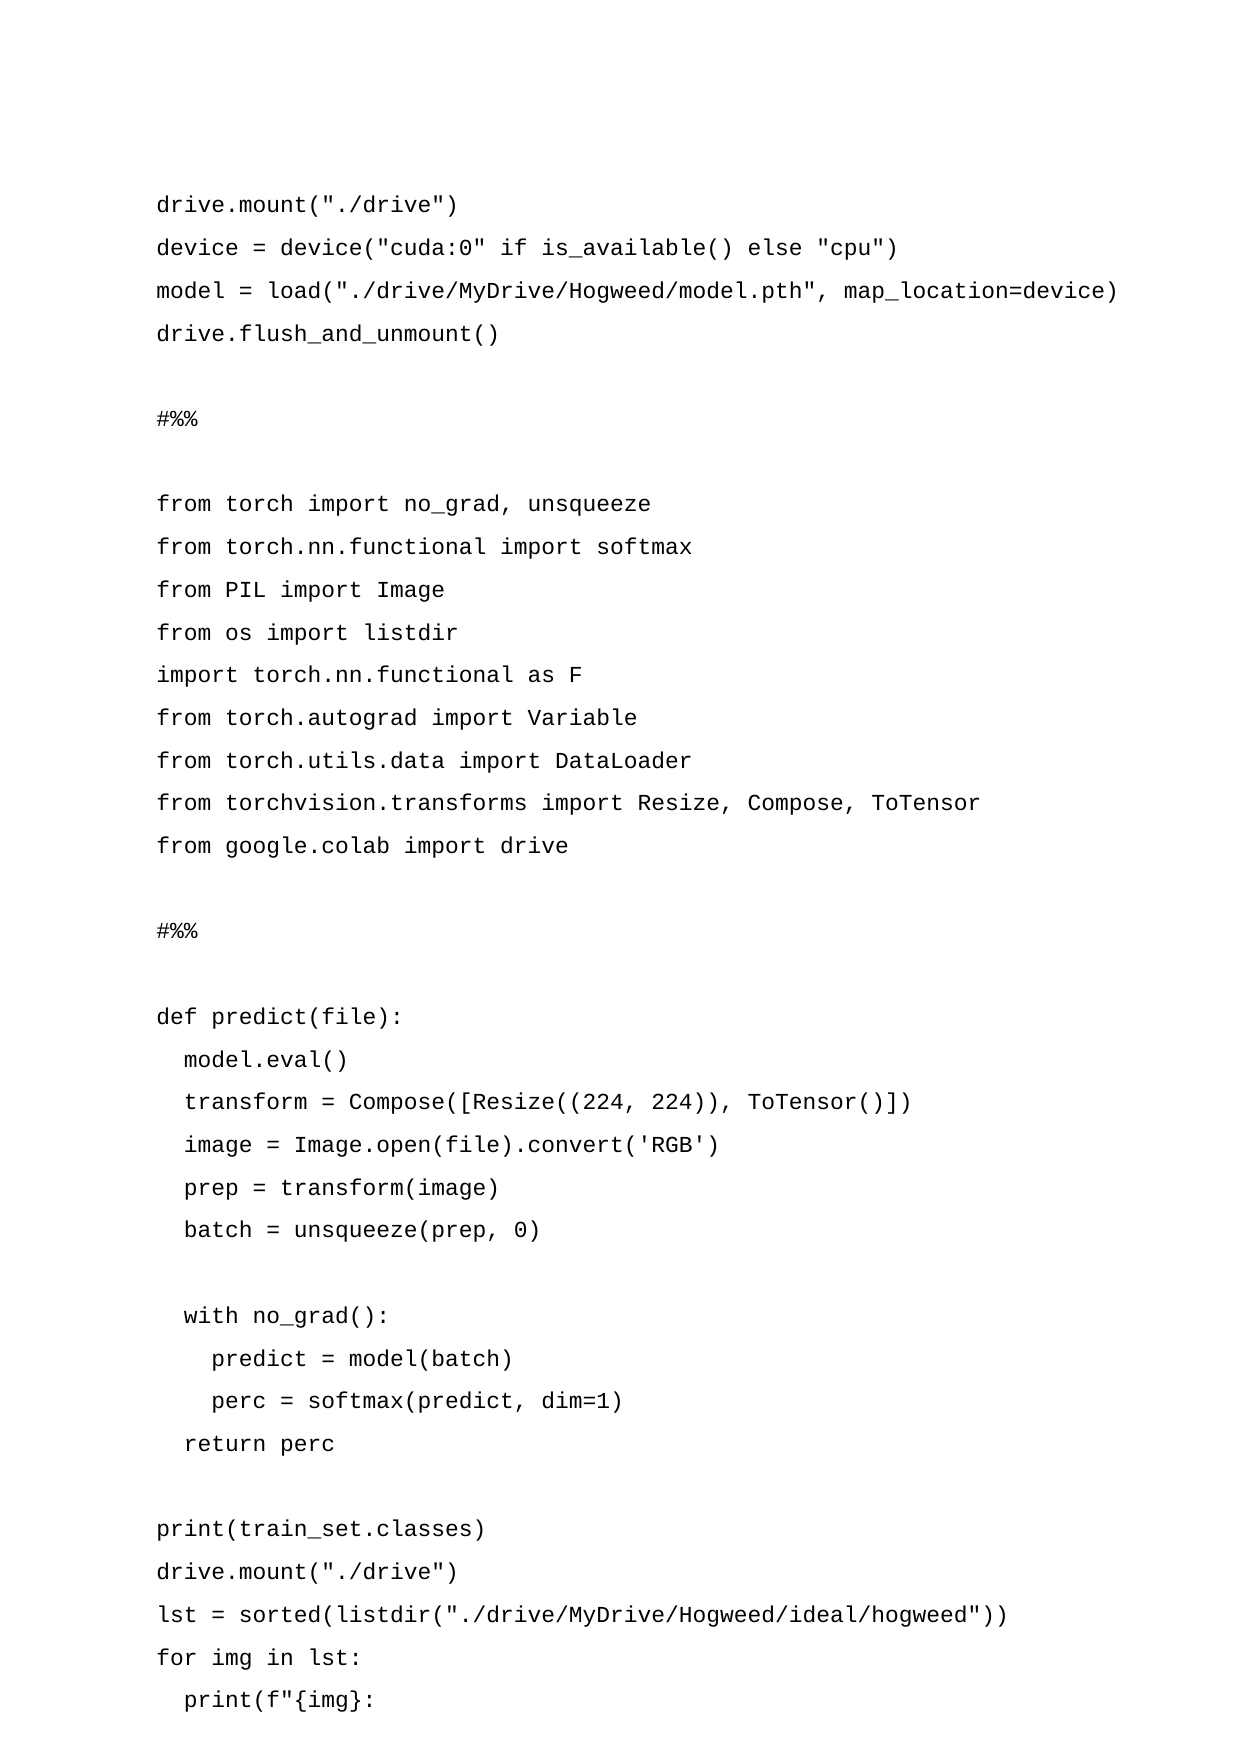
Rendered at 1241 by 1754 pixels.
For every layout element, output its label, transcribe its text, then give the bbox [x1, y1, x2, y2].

subtitle from torch import no_grad, unsqueeze [156, 493, 1173, 519]
subtitle drive.mount("./drive") [156, 1560, 1173, 1586]
subtitle from PIL import Image [156, 578, 1173, 604]
subtitle def predict(file): [156, 1005, 1173, 1031]
subtitle drive.flush_and_unmount() [156, 322, 1173, 348]
subtitle transform = Compose([Resize((224, 224)), ToTensor()]) [156, 1091, 1173, 1117]
subtitle image = Image.open(file).convert('RGB') [156, 1133, 1173, 1159]
subtitle batch = unsqueeze(prep, 0) [156, 1219, 1173, 1245]
subtitle perc = softmax(predict, dim=1) [156, 1389, 1173, 1416]
subtitle return perc [156, 1432, 1173, 1458]
subtitle model.eval() [156, 1048, 1173, 1074]
subtitle print(train_set.classes) [156, 1518, 1173, 1544]
subtitle device = device("cuda:0" if is_available() else "cpu") [156, 236, 1173, 262]
subtitle predict = model(batch) [156, 1347, 1173, 1373]
subtitle lst = sorted(listdir("./drive/MyDrive/Hogweed/ideal/hogweed")) [156, 1603, 1173, 1629]
subtitle from torchvision.transforms import Resize, Compose, ToTensor [156, 792, 1173, 818]
subtitle import torch.nn.functional as F [156, 663, 1173, 689]
subtitle from torch.autograd import Variable [156, 706, 1173, 732]
subtitle from torch.utils.data import DataLoader [156, 749, 1173, 775]
subtitle #%% [156, 920, 1173, 946]
subtitle model = load("./drive/MyDrive/Hogweed/model.pth", map_location=device) [156, 279, 1173, 305]
subtitle drive.mount("./drive") [156, 194, 1173, 220]
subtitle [156, 1688, 1173, 1714]
subtitle from google.colab import drive [156, 834, 1173, 860]
subtitle for img in lst: [156, 1646, 1173, 1672]
subtitle from torch.nn.functional import softmax [156, 535, 1173, 561]
subtitle prep = transform(image) [156, 1176, 1173, 1202]
subtitle from os import listdir [156, 621, 1173, 647]
subtitle with no_grad(): [156, 1304, 1173, 1330]
subtitle #%% [156, 407, 1173, 433]
